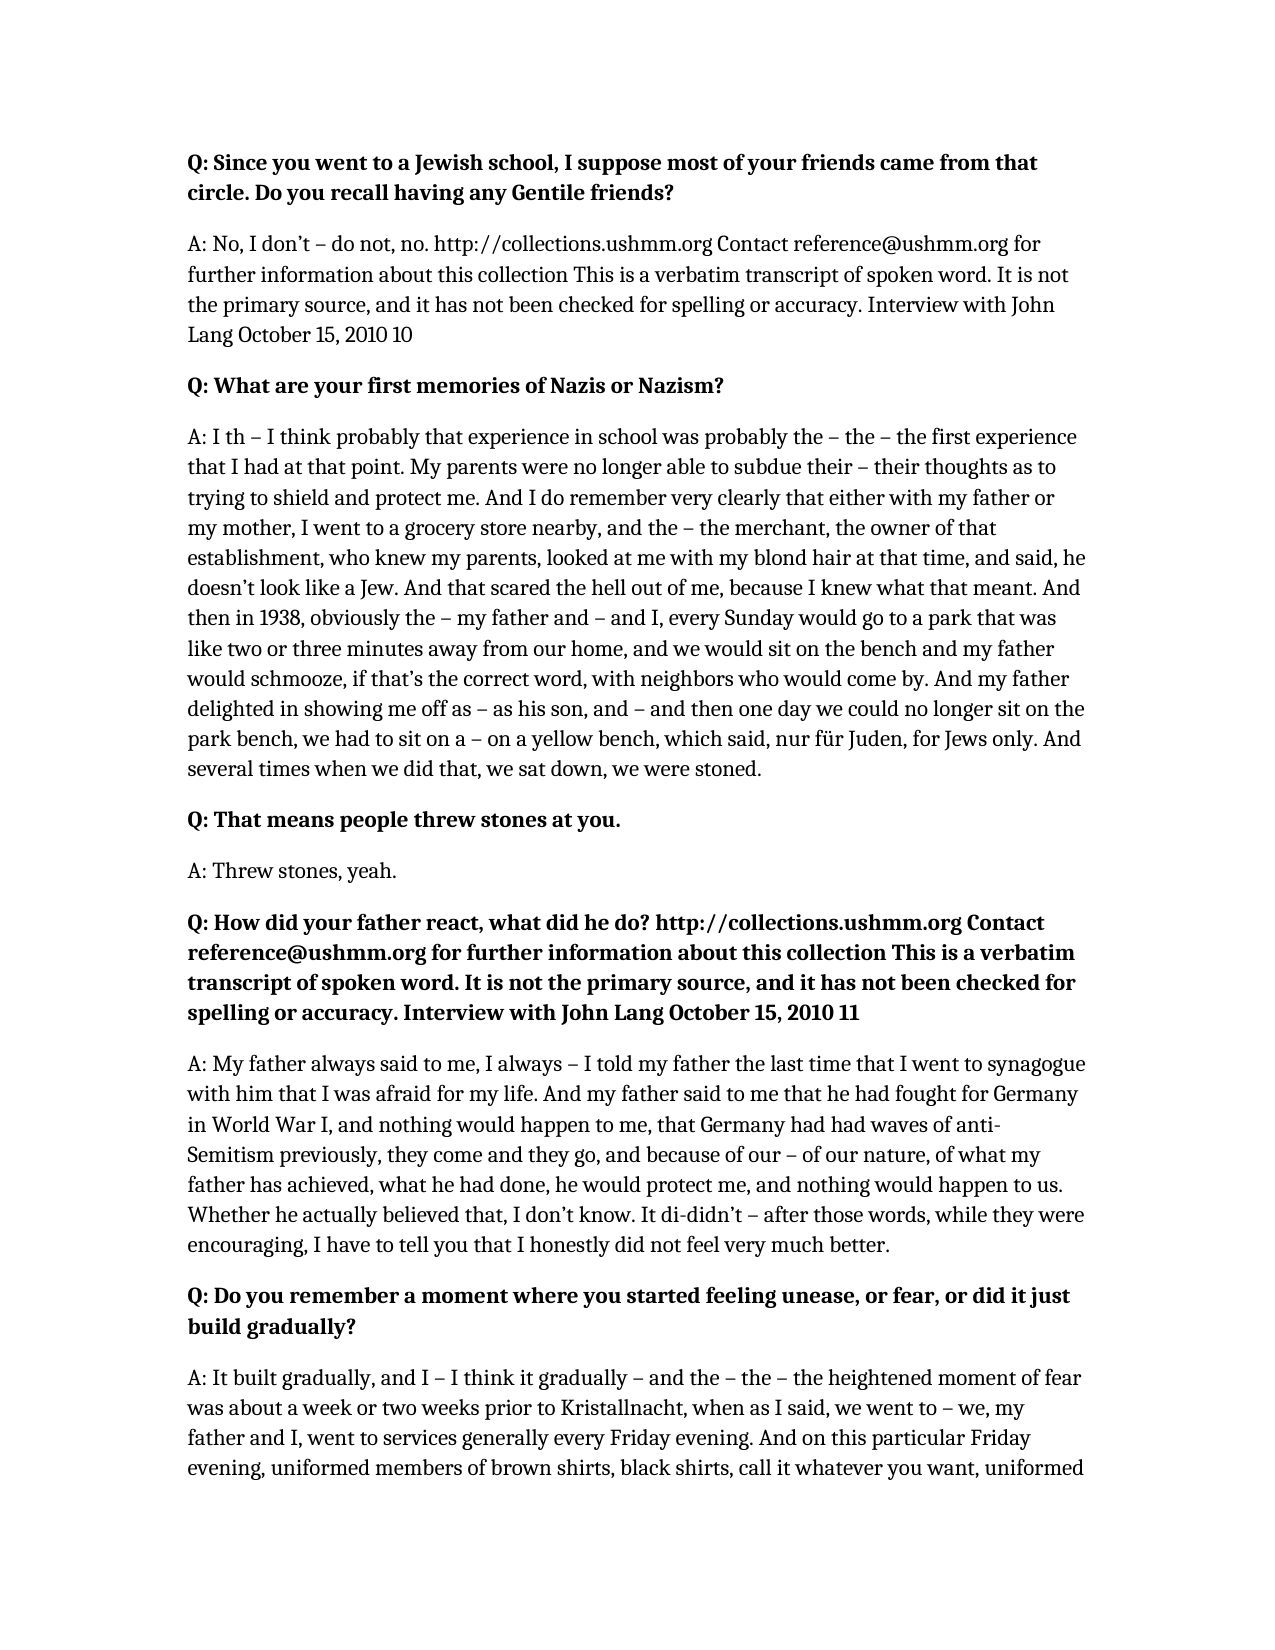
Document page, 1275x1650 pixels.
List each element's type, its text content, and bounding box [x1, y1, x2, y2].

text Q: What are your first memories of Nazis or Nazism? [187, 373, 1087, 399]
text Q: Since you went to a Jewish school, I suppose most of your friends came from that circle. Do you recall having any Gentile friends? [187, 150, 1087, 207]
text A: No, I don’t – do not, no. http://collections.ushmm.org Contact reference@ushmm.org for further information about this collection This is a verbatim transcript of spoken word. It is not the primary source, and it has not been checked for spelling or accuracy. Interview with John Lang October 15, 2010 10 [187, 231, 1087, 348]
text Q: Do you remember a moment where you started feeling unease, or fear, or did it just build gradually? [187, 1283, 1087, 1340]
text Q: How did your father react, what did he do? http://collections.ushmm.org Contact reference@ushmm.org for further information about this collection This is a verbatim transcript of spoken word. It is not the primary source, and it has not been checked for spelling or accuracy. Interview with John Lang October 15, 2010 11 [187, 909, 1087, 1026]
text A: I th – I think probably that experience in school was probably the – the – the first experience that I had at that point. My parents were no longer able to subdue their – their thoughts as to trying to shield and protect me. And I do remember very clearly that either with my father or my mother, I went to a grocery store nearby, and the – the merchant, the owner of that establishment, who knew my parents, looked at me with my blond hair at that time, and said, he doesn’t look like a Jew. And that scared the hell out of me, because I knew what that meant. And then in 1938, obviously the – my father and – and I, every Sunday would go to a park that was like two or three minutes away from our home, and we would sit on the bench and my father would schmooze, if that’s the correct word, with neighbors who would come by. And my father delighted in showing me off as – as his son, and – and then one day we could no longer sit on the park bench, we had to sit on a – on a yellow bench, which said, nur für Juden, for Jews only. And several times when we did that, we sat down, we were stoned. [187, 424, 1087, 783]
text A: Threw stones, yeah. [187, 858, 1087, 885]
text A: My father always said to me, I always – I told my father the last time that I went to synagogue with him that I was afraid for my life. And my father said to me that he had fought for Germany in World War I, and nothing would happen to me, that Germany had had waves of anti-Semitism previously, they come and they go, and because of our – of our nature, of what my father has achieved, what he had done, he would protect me, and nothing would happen to us. Whether he actually believed that, I don’t know. It di-didn’t – after those words, while they were encouraging, I have to tell you that I honestly did not feel very much better. [187, 1051, 1087, 1259]
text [187, 1364, 1087, 1482]
text Q: That means people threw stones at you. [187, 807, 1087, 834]
